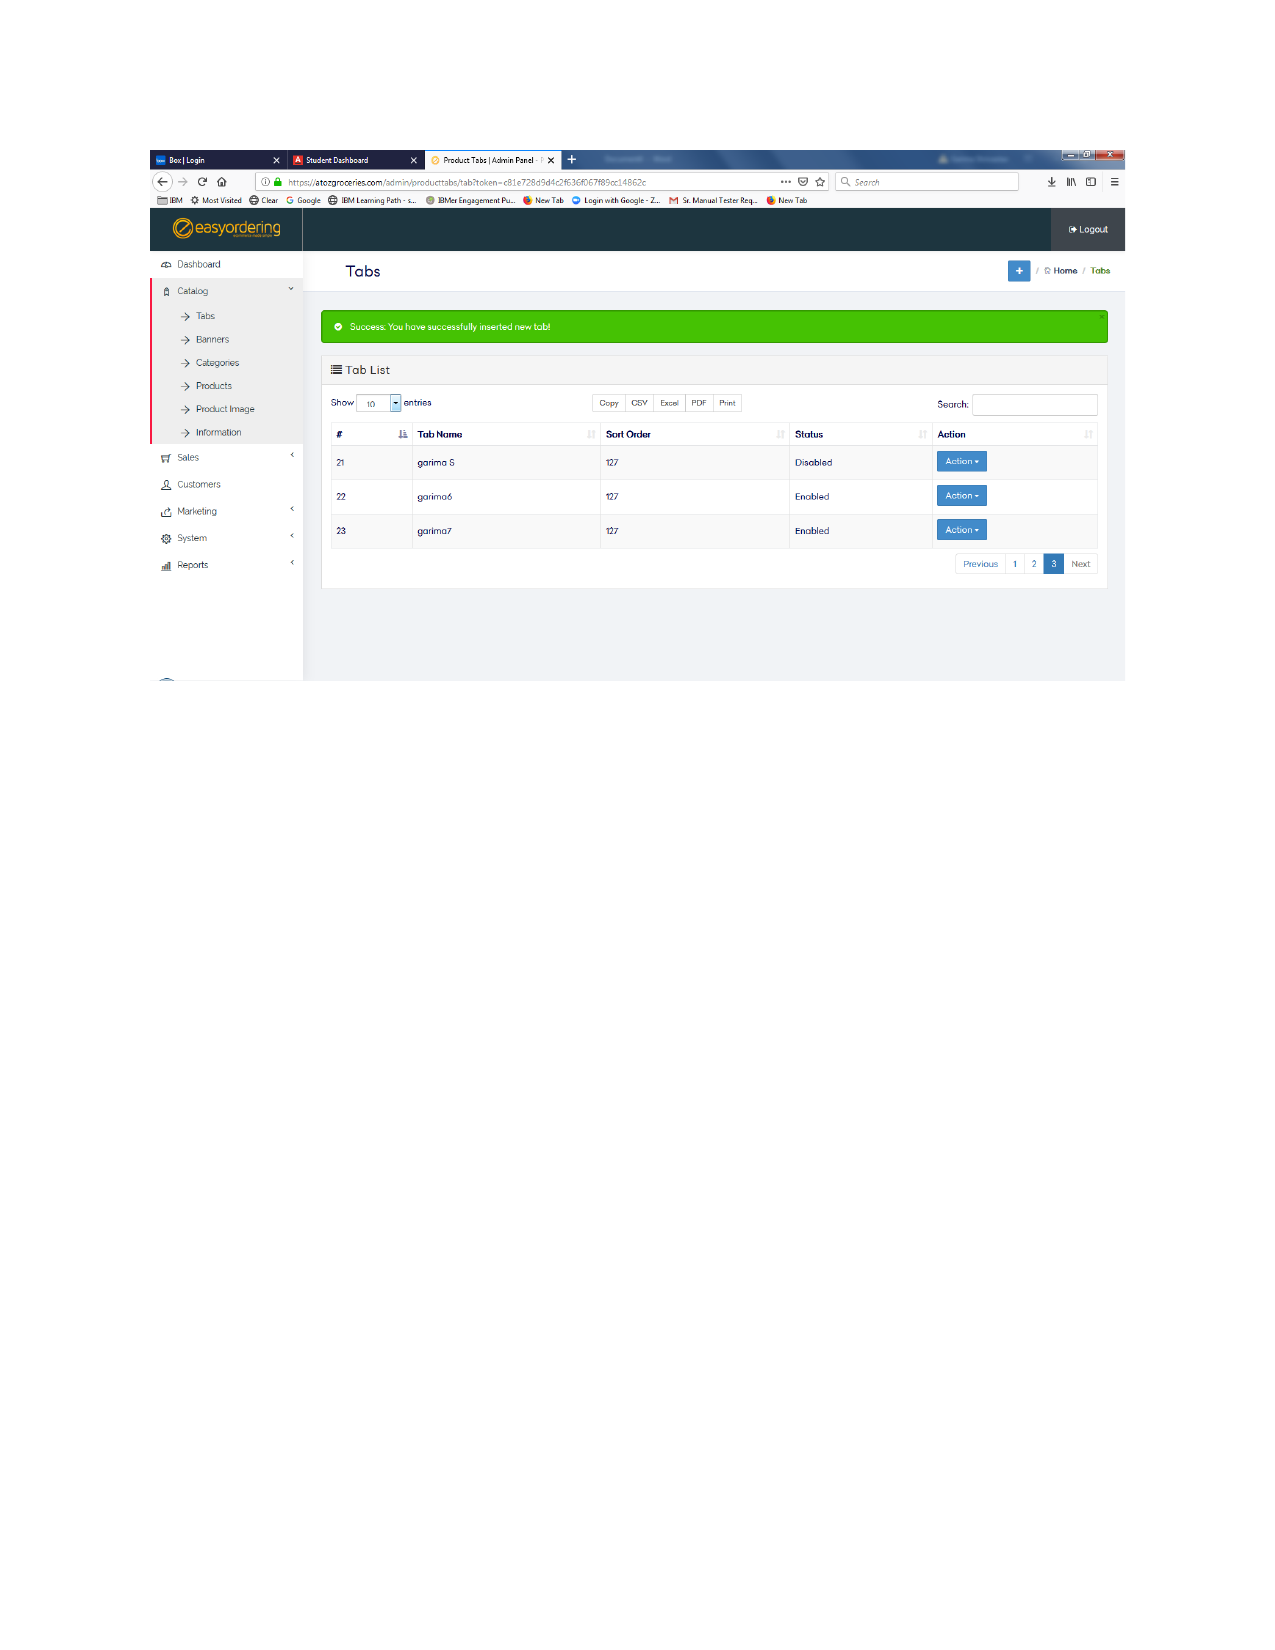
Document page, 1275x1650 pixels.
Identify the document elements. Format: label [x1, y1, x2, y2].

picture [150, 150, 1125, 681]
